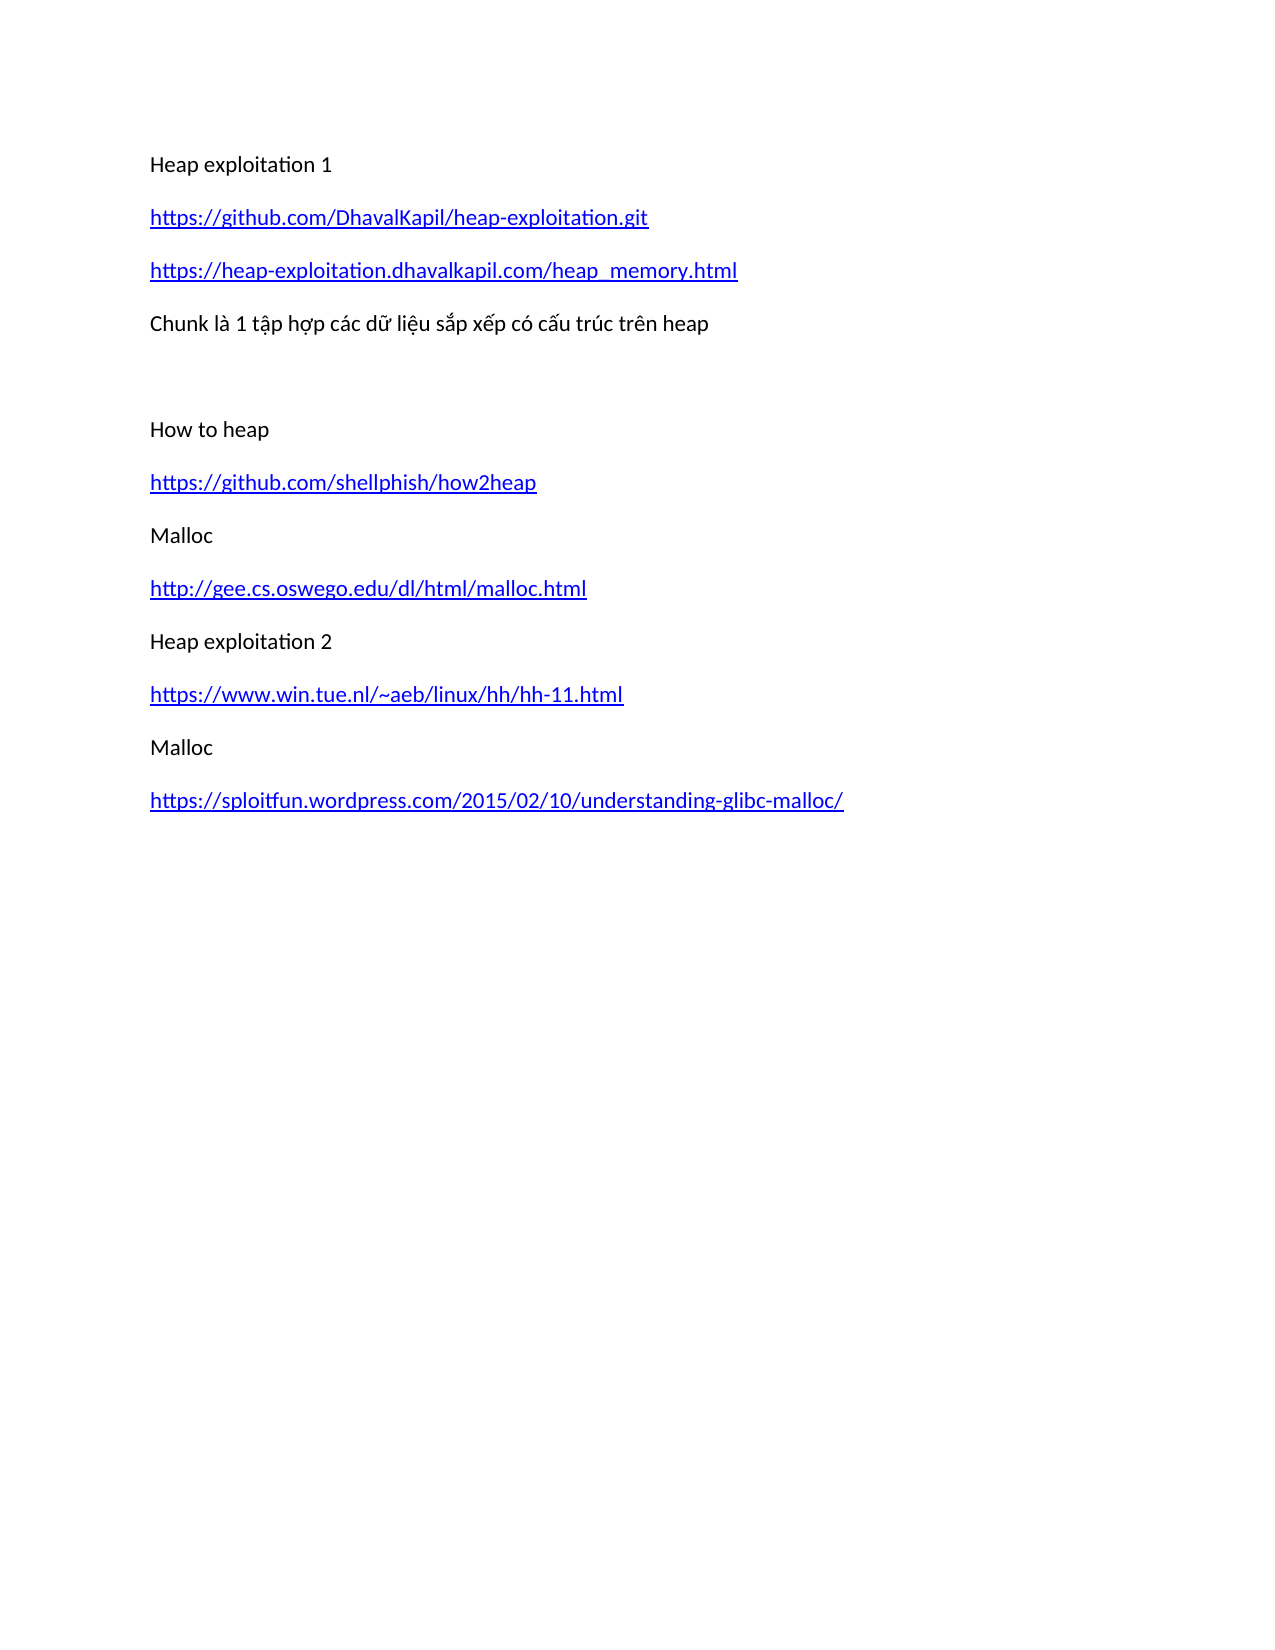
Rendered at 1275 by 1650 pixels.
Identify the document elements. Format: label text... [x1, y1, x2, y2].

text Malloc [150, 521, 1125, 549]
text Heap exploitation 1 [150, 150, 1125, 178]
text http://gee.cs.oswego.edu/dl/html/malloc.html [150, 574, 1125, 602]
text Chunk là 1 tập hợp các dữ liệu sắp xếp có cấu trúc trên heap [150, 309, 1125, 337]
text https://github.com/DhavalKapil/heap-exploitation.git [150, 203, 1125, 231]
text https://github.com/shellphish/how2heap [150, 468, 1125, 496]
text https://www.win.tue.nl/~aeb/linux/hh/hh-11.html [150, 680, 1125, 708]
text Heap exploitation 2 [150, 627, 1125, 655]
text https://sploitfun.wordpress.com/2015/02/10/understanding-glibc-malloc/ [150, 786, 1125, 814]
text How to heap [150, 415, 1125, 443]
text Malloc [150, 733, 1125, 761]
text https://heap-exploitation.dhavalkapil.com/heap_memory.html [150, 256, 1125, 284]
